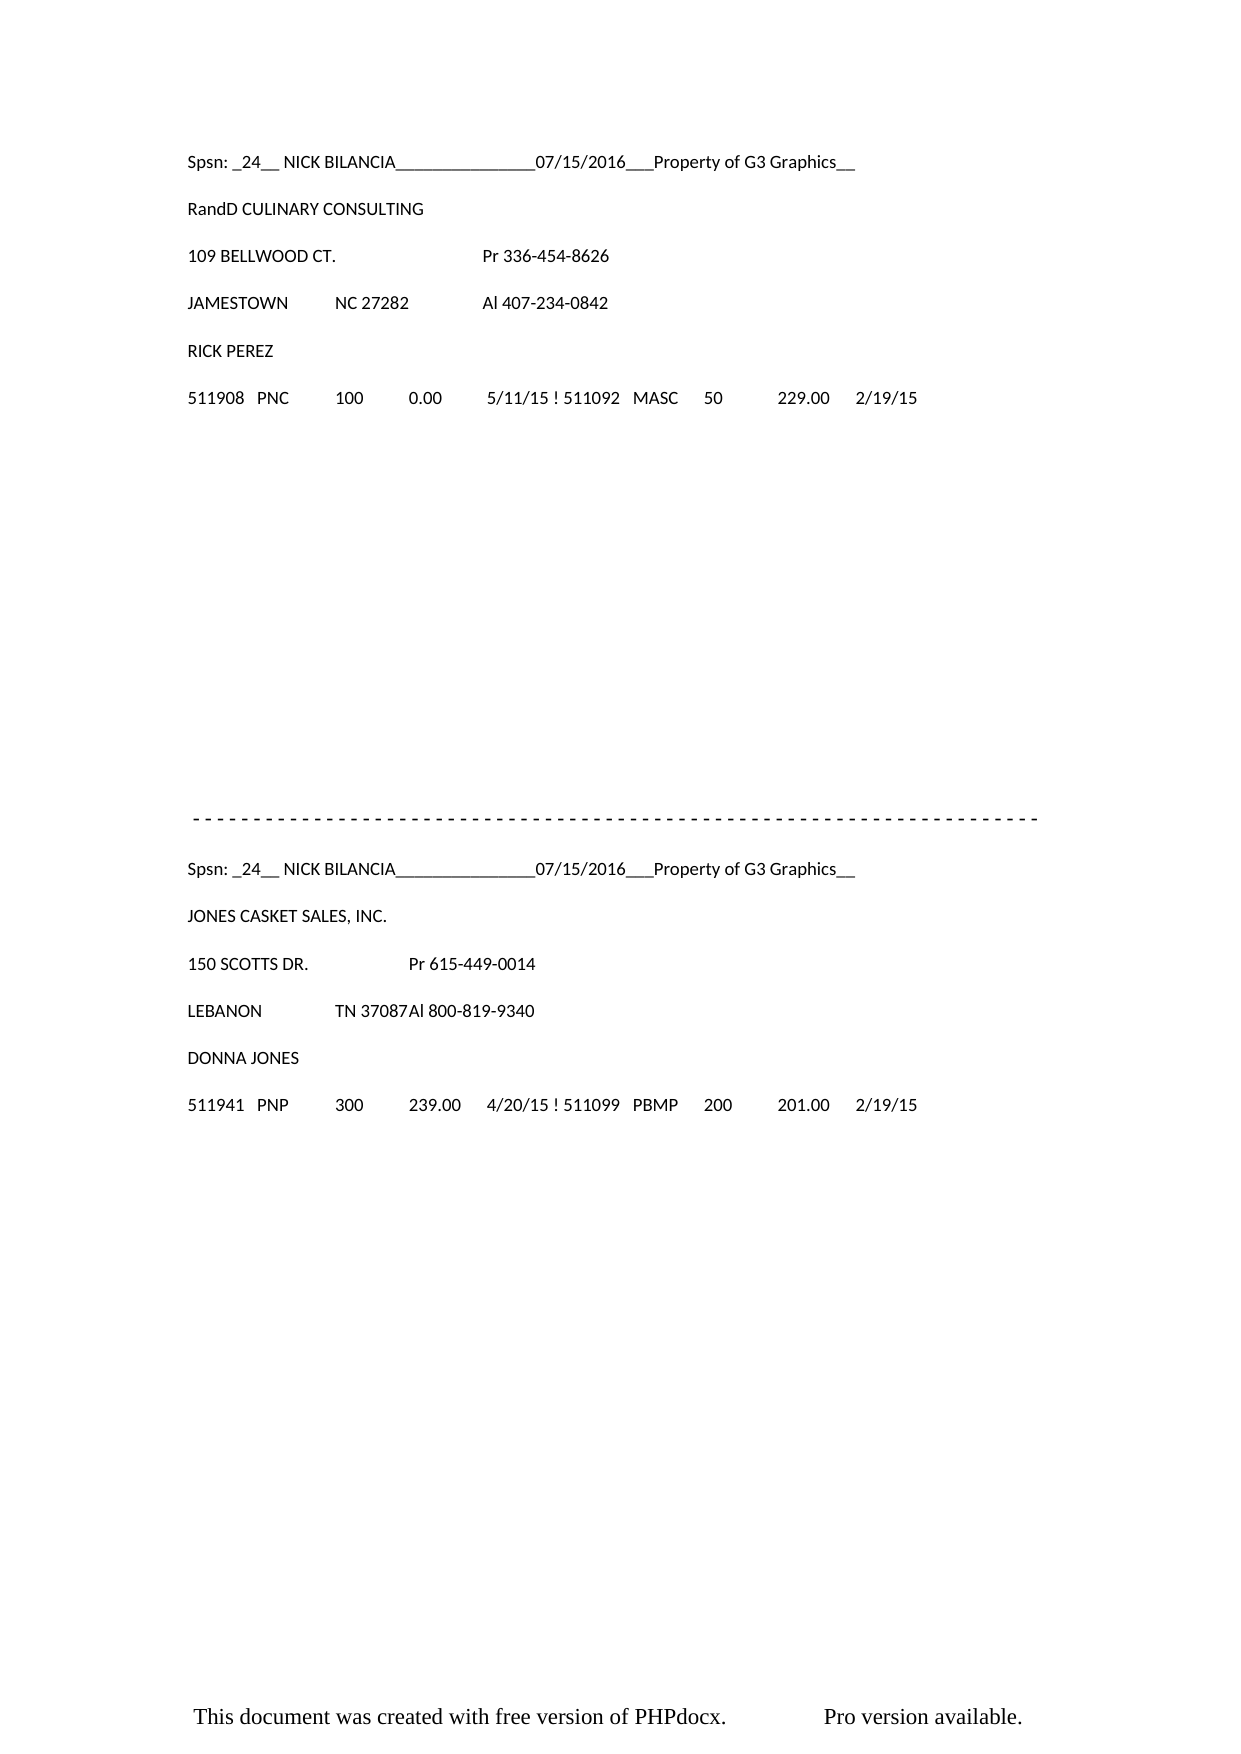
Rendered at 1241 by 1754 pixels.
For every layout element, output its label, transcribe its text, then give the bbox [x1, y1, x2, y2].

text 511908 PNC 100 0.00 5/11/15 ! 511092 MASC 50 229.00 2/19/15 [187, 386, 1053, 409]
text Spsn: _24__ NICK BILANCIA_______________07/15/2016___Property of G3 Graphics__ [187, 857, 1053, 880]
text 109 BELLWOOD CT. Pr 336-454-8626 [187, 244, 1053, 267]
text Spsn: _24__ NICK BILANCIA_______________07/15/2016___Property of G3 Graphics__ [187, 150, 1053, 173]
text 150 SCOTTS DR. Pr 615-449-0014 [187, 952, 1053, 974]
text 511941 PNP 300 239.00 4/20/15 ! 511099 PBMP 200 201.00 2/19/15 [187, 1093, 1053, 1116]
text RandD CULINARY CONSULTING [187, 197, 1053, 220]
text JONES CASKET SALES, INC. [187, 904, 1053, 927]
text DONNA JONES [187, 1046, 1053, 1069]
text - - - - - - - - - - - - - - - - - - - - - - - - - - - - - - - - - - - - - - - - - - - - - - - - - - - - - - - - - - - - - - - - - - - - - - [187, 804, 1053, 832]
text RICK PEREZ [187, 339, 1053, 362]
text JAMESTOWN NC 27282 Al 407-234-0842 [187, 292, 1053, 314]
text LEBANON TN 37087 Al 800-819-9340 [187, 999, 1053, 1022]
